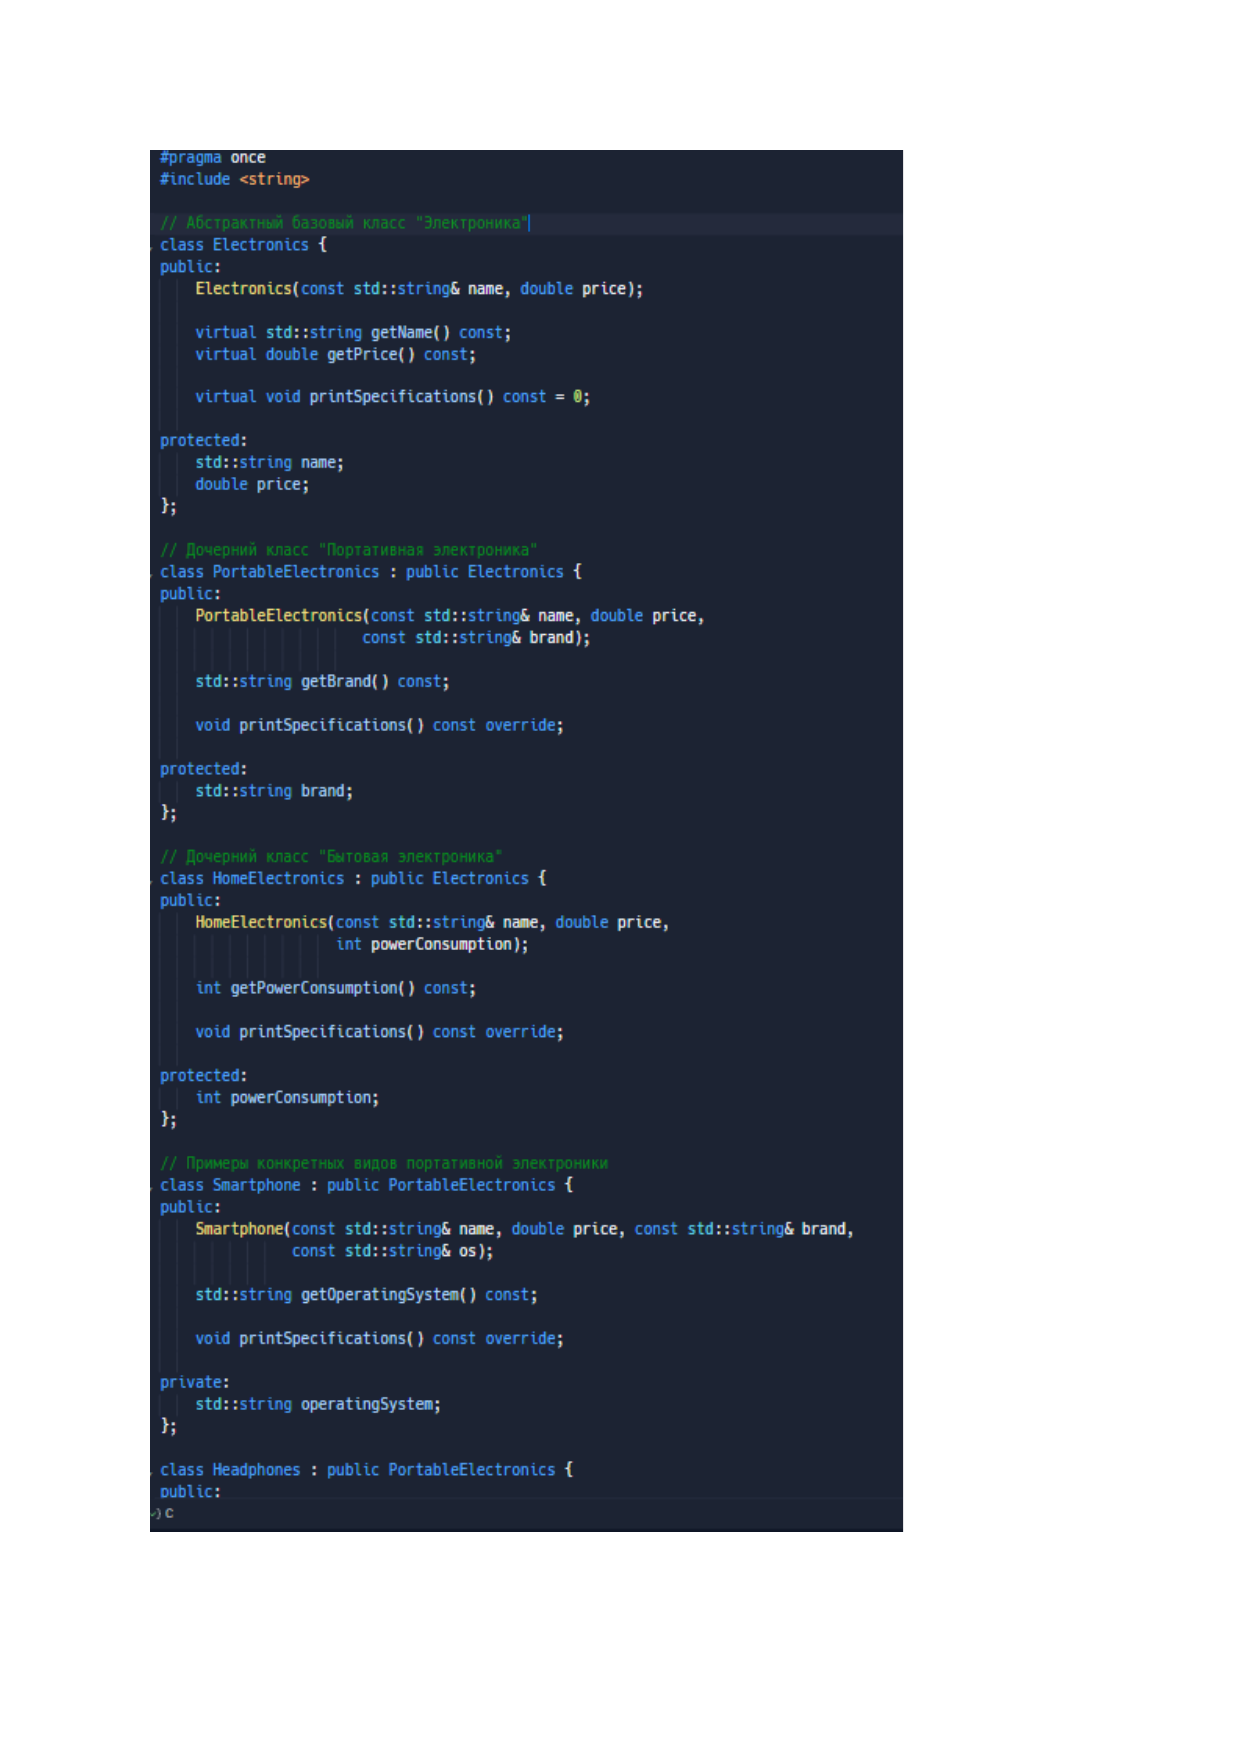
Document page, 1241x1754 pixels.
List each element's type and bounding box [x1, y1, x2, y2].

picture [150, 150, 904, 1532]
